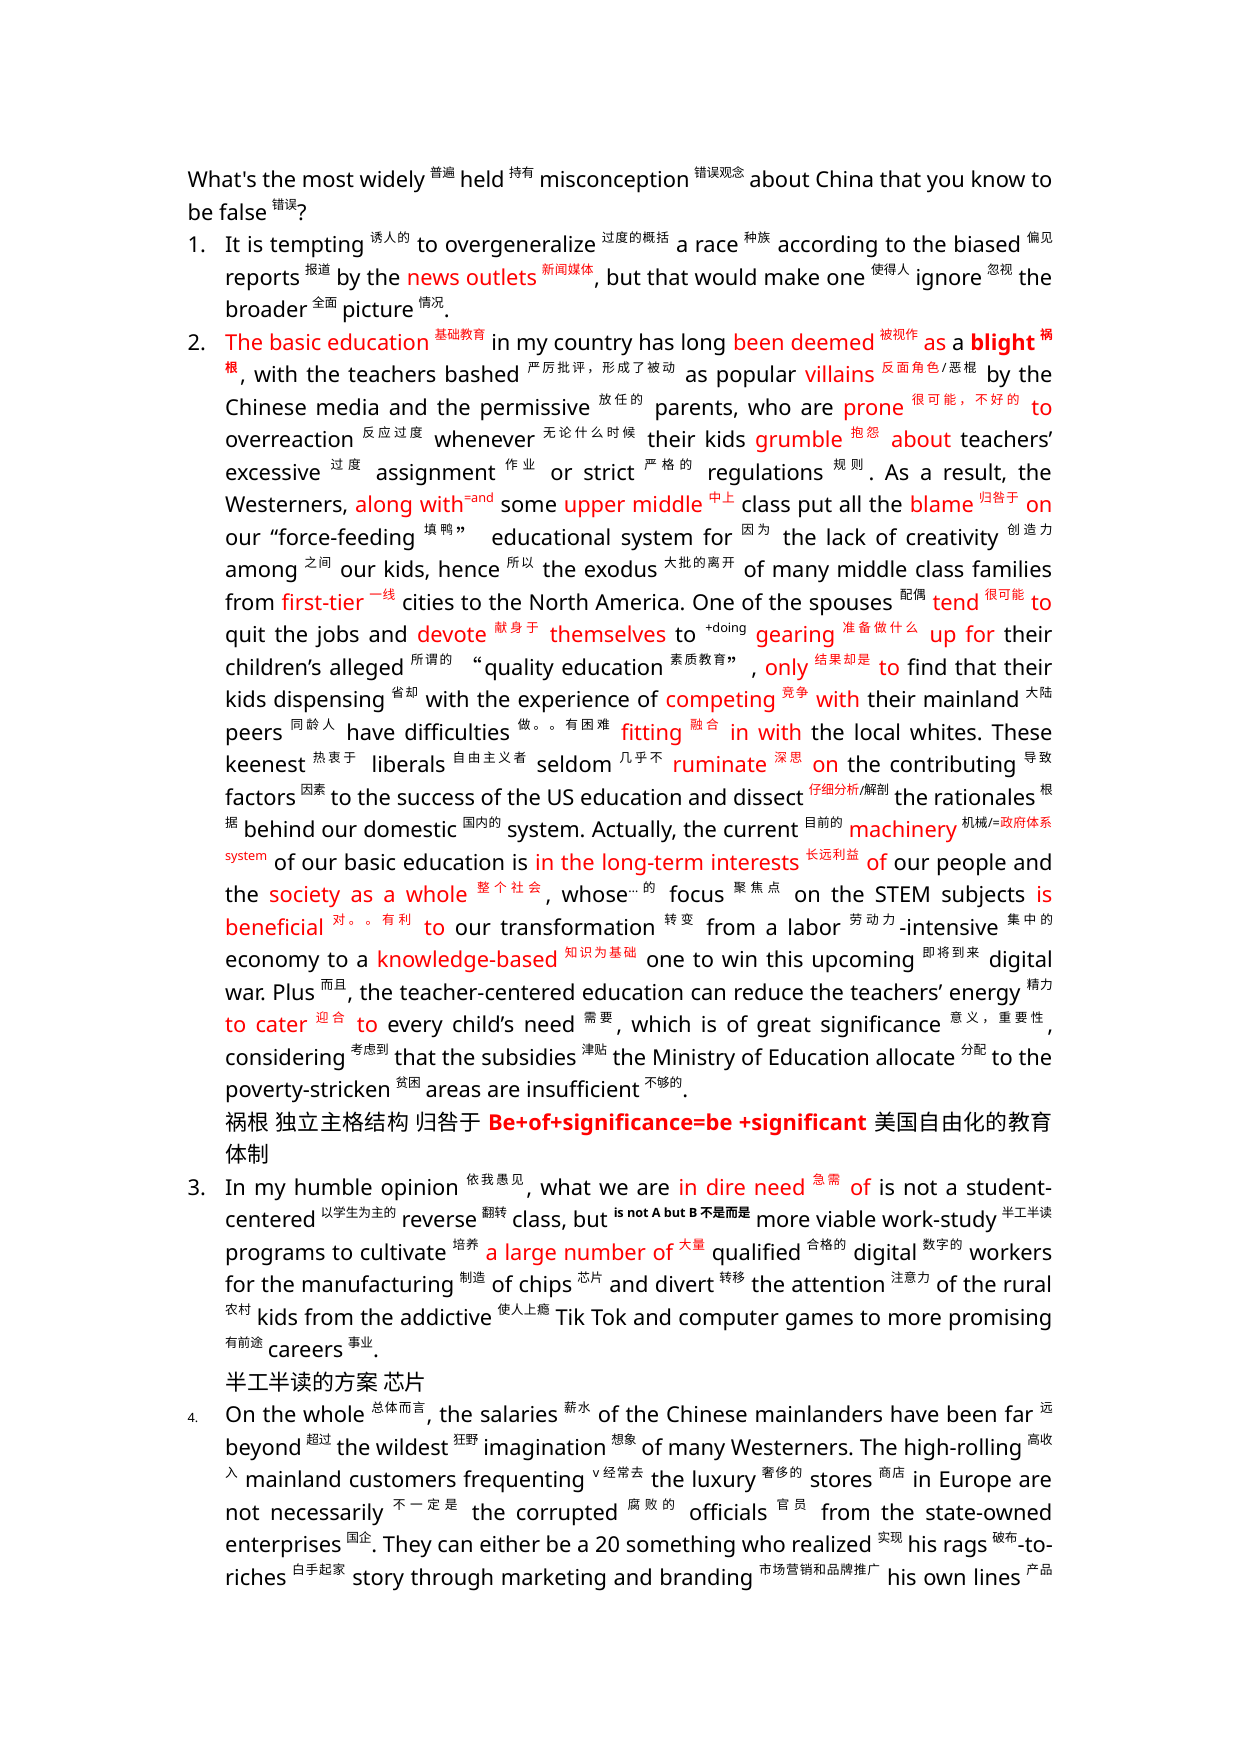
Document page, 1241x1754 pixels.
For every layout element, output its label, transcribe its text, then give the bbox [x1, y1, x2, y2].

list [187, 1397, 1053, 1592]
list It is tempting诱人的 to overgeneralize过度的概括 a race种族 according to the biased偏见 reports报道 by the news outlets新闻媒体, but that would make one使得人 ignore忽视 the broader全面 picture情况. [187, 227, 1053, 324]
list In my humble opinion依我愚见, what we are in dire need急需 of is not a student-centered以学生为主的 reverse翻转 class, but is not A but B不是而是 more viable work-study半工半读 programs to cultivate培养 a large number of大量 qualified合格的 digital数字的 workers for the manufacturing制造 of chips芯片 and divert转移 the attention注意力 of the rural农村 kids from the addictive使人上瘾 Tik Tok and computer games to more promising有前途 careers事业. [187, 1169, 1053, 1364]
list The basic education基础教育 in my country has long been deemed被视作 as a blight祸根, with the teachers bashed严厉批评，形成了被动 as popular villains反面角色/恶棍 by the Chinese media and the permissive放任的 parents, who are prone很可能，不好的 to overreaction反应过度 whenever无论什么时候 their kids grumble抱怨 about teachers’ excessive过度 assignment作业 or strict严格的 regulations规则. As a result, the Westerners, along with=and some upper middle中上 class put all the blame归咎于 on our “force-feeding填鸭” educational system for因为 the lack of creativity创造力 among之间 our kids, hence所以 the exodus大批的离开 of many middle class families from first-tier一线 cities to the North America. One of the spouses配偶 tend很可能 to quit the jobs and devote献身于 themselves to +doing gearing准备做什么 up for their children’s alleged所谓的 “quality education素质教育”, only结果却是 to find that their kids dispensing省却 with the experience of competing竞争 with their mainland大陆 peers同龄人 have difficulties做。。有困难 fitting融合 in with the local whites. These keenest热衷于 liberals自由主义者 seldom几乎不 ruminate深思 on the contributing导致 factors因素 to the success of the US education and dissect仔细分析/解剖 the rationales根据 behind our domestic国内的 system. Actually, the current目前的 machinery机械/=政府体系system of our basic education is in the long-term interests长远利益 of our people and the society as a whole整个社会, whose…的 focus聚焦点 on the STEM subjects is beneficial对。。有利 to our transformation转变 from a labor劳动力-intensive集中的 economy to a knowledge-based知识为基础 one to win this upcoming即将到来 digital war. Plus而且, the teacher-centered education can reduce the teachers’ energy精力 to cater迎合 to every child’s need需要, which is of great significance意义，重要性, considering考虑到 that the subsidies津贴 the Ministry of Education allocate分配 to the poverty-stricken贫困 areas are insufficient不够的. [187, 324, 1053, 1104]
list 半工半读的方案 芯片 [225, 1364, 1053, 1397]
text What's the most widely普遍 held持有 misconception错误观念 about China that you know to be false错误? [187, 162, 1053, 227]
list 祸根 独立主格结构 归咎于 Be+of+significance=be +significant 美国自由化的教育体制 [225, 1104, 1053, 1169]
